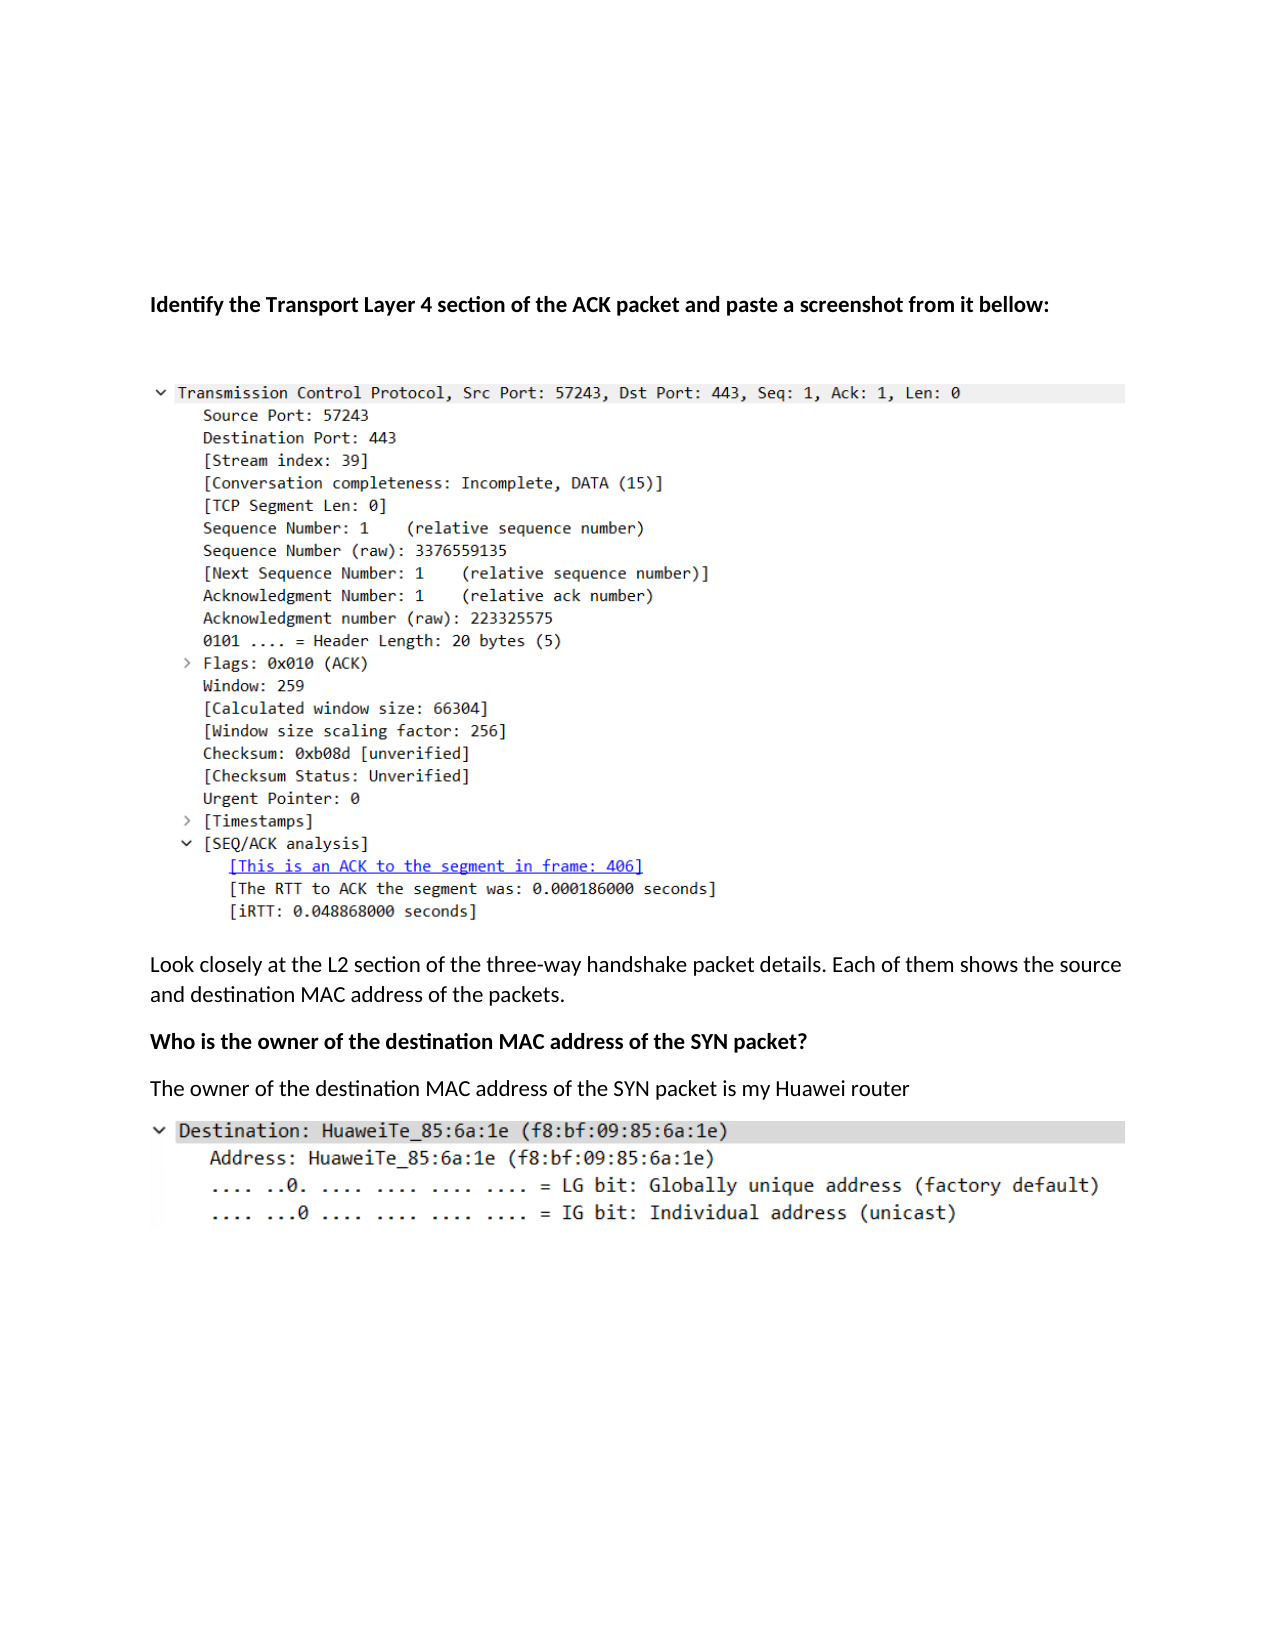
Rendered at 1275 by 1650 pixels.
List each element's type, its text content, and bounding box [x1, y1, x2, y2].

text Identify the Transport Layer 4 section of the ACK packet and paste a screenshot from it bellow: [150, 291, 1125, 319]
picture [150, 1121, 1125, 1228]
text Look closely at the L2 section of the three-way handshake packet details. Each of them shows the source and destination MAC address of the packets. [150, 950, 1125, 1008]
text The owner of the destination MAC address of the SYN packet is my Huawei router [150, 1074, 1125, 1102]
text Who is the owner of the destination MAC address of the SYN packet? [150, 1027, 1125, 1055]
picture [150, 384, 1125, 932]
